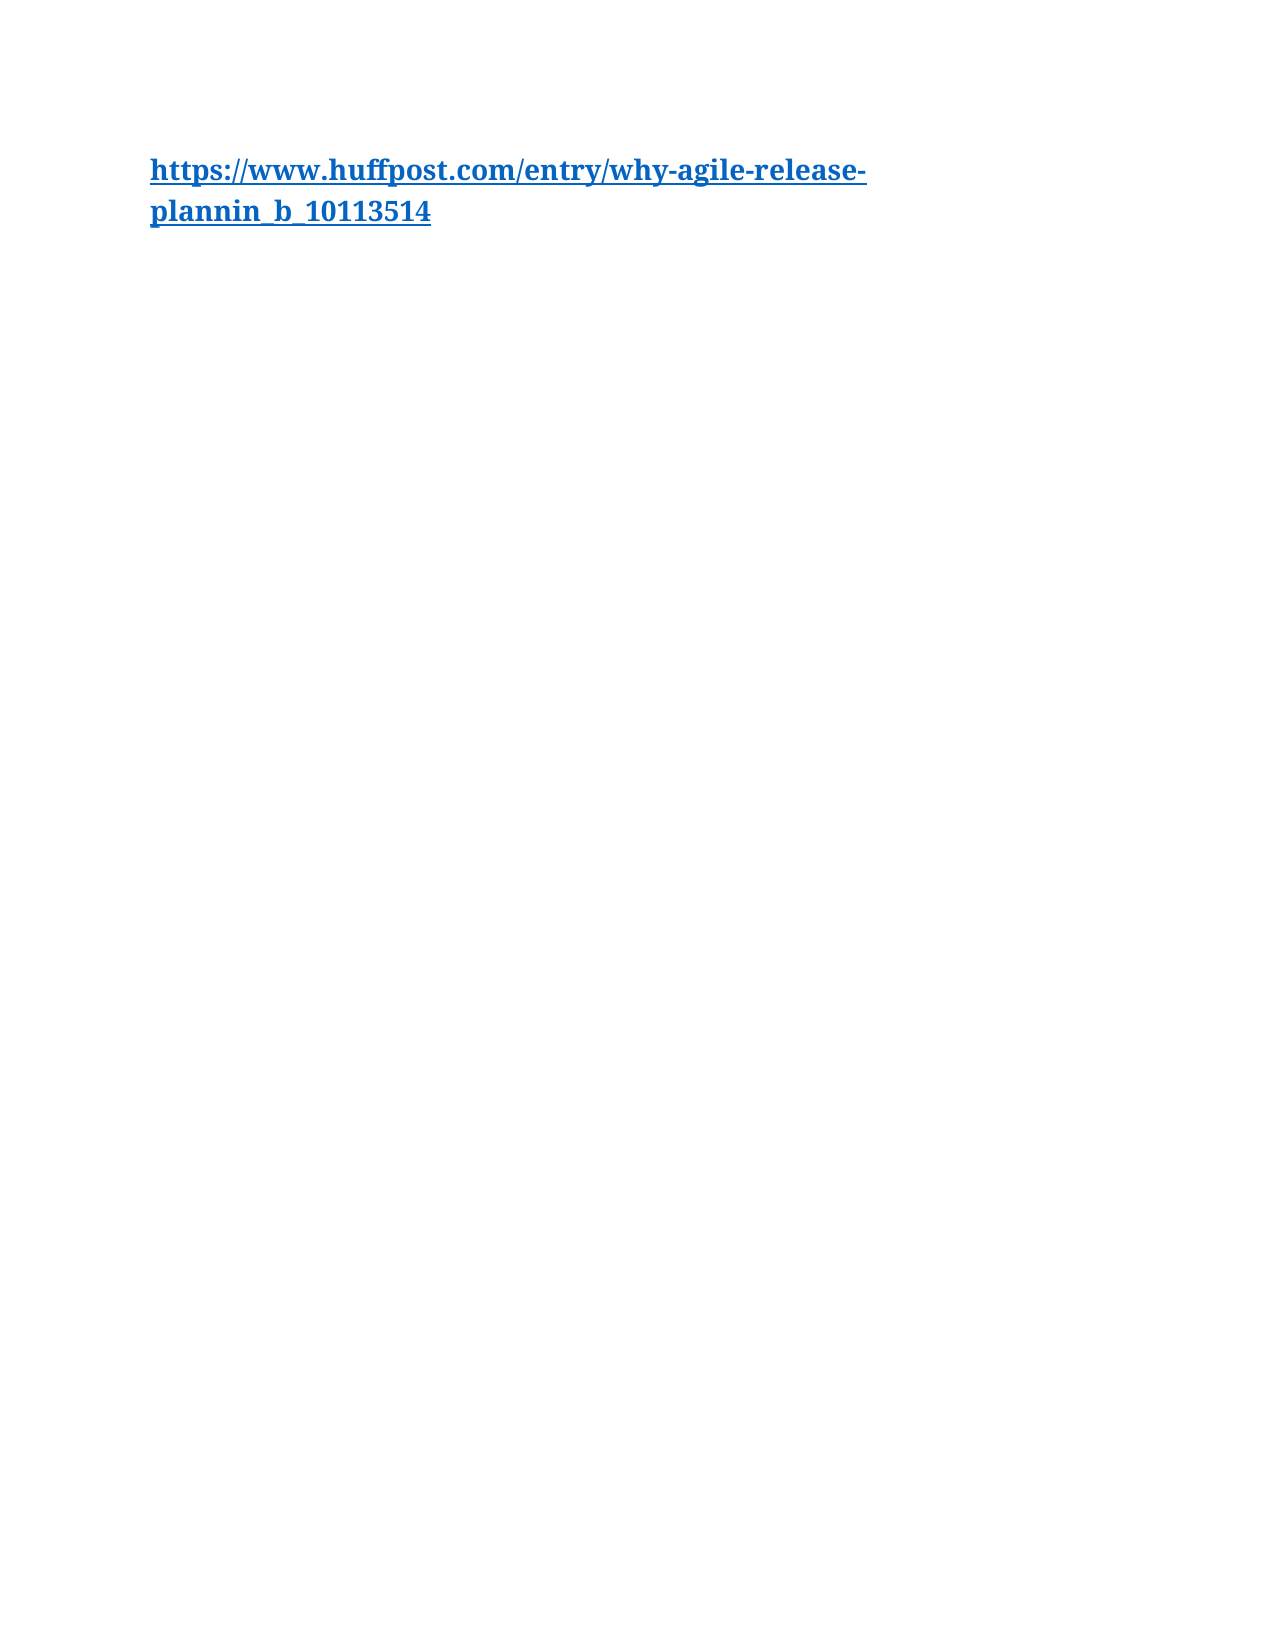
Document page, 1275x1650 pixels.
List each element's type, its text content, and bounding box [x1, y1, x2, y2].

text https://www.huffpost.com/entry/why-agile-release-plannin_b_10113514 [150, 150, 1125, 230]
